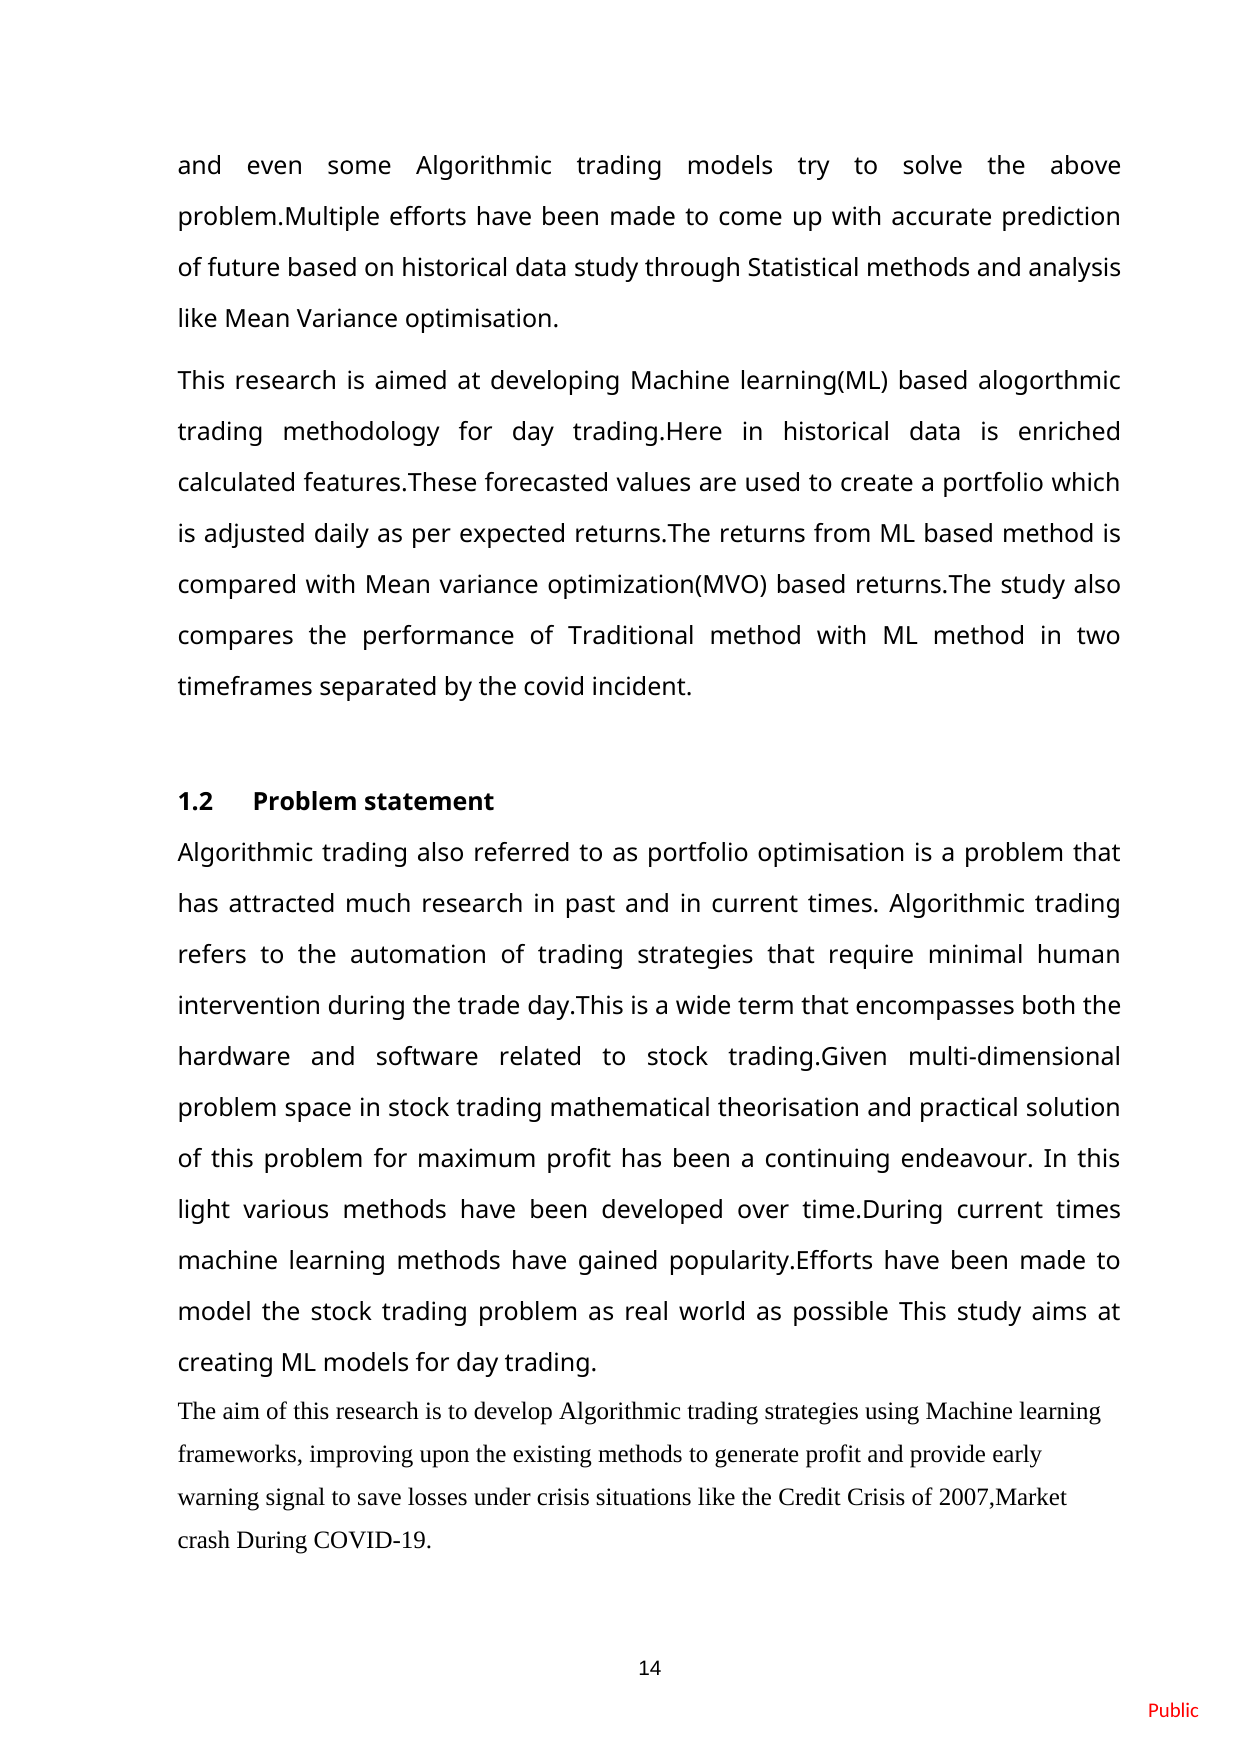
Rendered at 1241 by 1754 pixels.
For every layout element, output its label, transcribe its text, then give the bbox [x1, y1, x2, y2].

text The aim of this research is to develop Algorithmic trading strategies using Machine learning frameworks, improving upon the existing methods to generate profit and provide early warning signal to save losses under crisis situations like the Credit Crisis of 2007,Market crash During COVID-19. [177, 1396, 1122, 1554]
text This research is aimed at developing Machine learning(ML) based alogorthmic trading methodology for day trading.Here in historical data is enriched calculated features.These forecasted values are used to create a portfolio which is adjusted daily as per expected returns.The returns from ML based method is compared with Mean variance optimization(MVO) based returns.The study also compares the performance of Traditional method with ML method in two timeframes separated by the covid incident. [177, 362, 1122, 703]
text Algorithmic trading also referred to as portfolio optimisation is a problem that has attracted much research in past and in current times. Algorithmic trading refers to the automation of trading strategies that require minimal human intervention during the trade day.This is a wide term that encompasses both the hardware and software related to stock trading.Given multi-dimensional problem space in stock trading mathematical theorisation and practical solution of this problem for maximum profit has been a continuing endeavour. In this light various methods have been developed over time.During current times machine learning methods have gained popularity.Efforts have been made to model the stock trading problem as real world as possible This study aims at creating ML models for day trading. [177, 834, 1122, 1379]
list Problem statement [177, 783, 1122, 818]
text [177, 148, 1122, 335]
